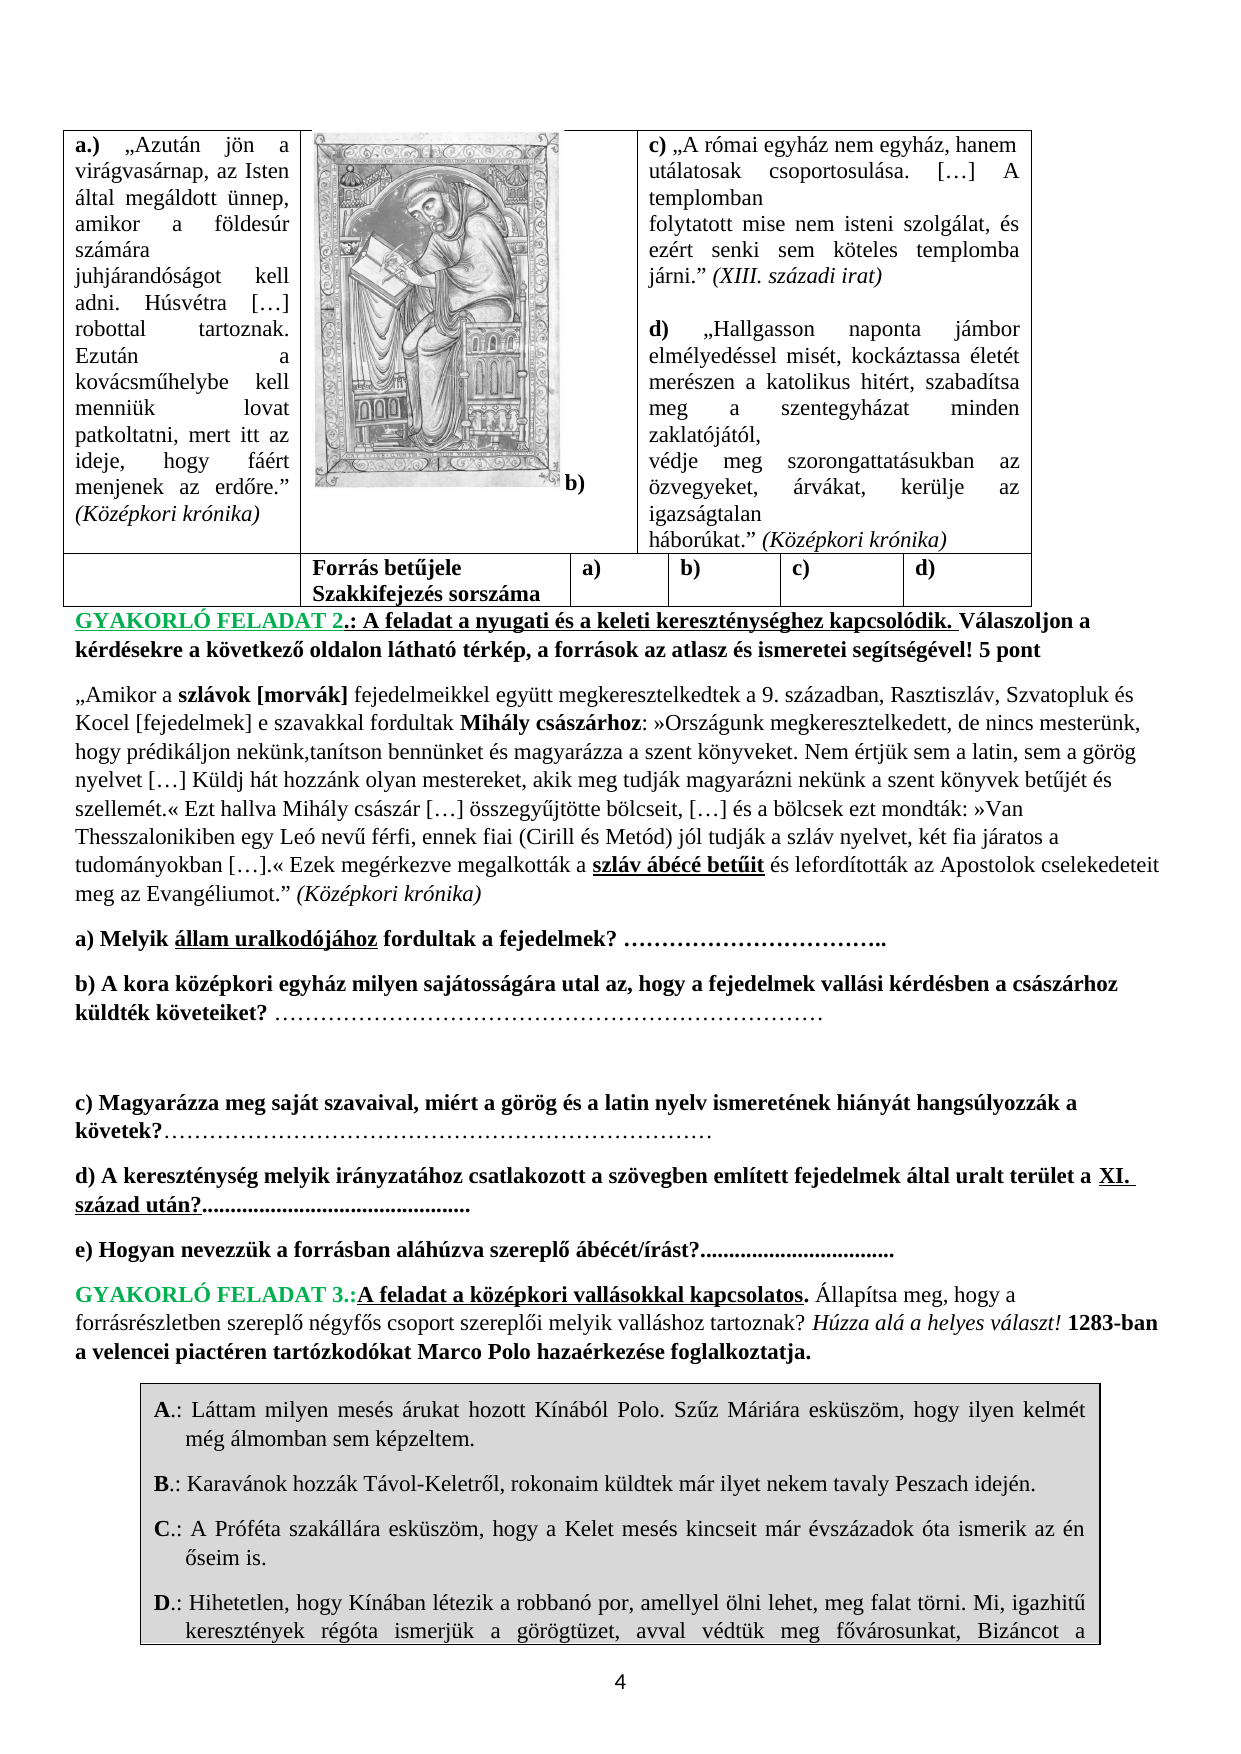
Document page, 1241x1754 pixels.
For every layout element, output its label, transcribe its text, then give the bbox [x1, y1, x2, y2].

table_cell d) [904, 554, 1031, 606]
text c) Magyarázza meg saját szavaival, miért a görög és a latin nyelv ismeretének hiányát hangsúlyozzák a követek?……………………………………………………………… [75, 1089, 1165, 1143]
table_header a.) „Azután jön a virágvasárnap, az Isten által megáldott ünnep, amikor a földesúr számára juhjárandóságot kell adni. Húsvétra […] robottal tartoznak. Ezután a kovácsműhelybe kell menniük lovat patkoltatni, mert itt az ideje, hogy fáért menjenek az erdőre.” (Középkori krónika) [64, 131, 300, 552]
text GYAKORLÓ FELADAT 3.:A feladat a középkori vallásokkal kapcsolatos. Állapítsa meg, hogy a forrásrészletben szereplő négyfős csoport szereplői melyik valláshoz tartoznak? Húzza alá a helyes választ! 1283-ban a velencei piactéren tartózkodókat Marco Polo hazaérkezése foglalkoztatja. [75, 1281, 1165, 1364]
table_header b) [301, 131, 637, 552]
text d) A kereszténység melyik irányzatához csatlakozott a szövegben említett fejedelmek által uralt terület a XI. század után?............................................... [75, 1162, 1165, 1217]
table_cell c) [781, 554, 903, 606]
table_cell a) [571, 554, 668, 606]
text a) Melyik állam uralkodójához fordultak a fejedelmek? …………………………….. [75, 925, 1165, 951]
text GYAKORLÓ FELADAT 2.: A feladat a nyugati és a keleti kereszténységhez kapcsolódik. Válaszoljon a kérdésekre a következő oldalon látható térkép, a források az atlasz és ismeretei segítségével! 5 pont [75, 607, 1165, 662]
table_cell [64, 554, 300, 606]
table_cell Forrás betűjele Szakkifejezés sorszáma [301, 554, 570, 606]
text b) A kora középkori egyház milyen sajátosságára utal az, hogy a fejedelmek vallási kérdésben a császárhoz küldték követeiket? ……………………………………………………………… [75, 970, 1165, 1025]
text e) Hogyan nevezzük a forrásban aláhúzva szereplő ábécét/írást?.................................. [75, 1236, 1165, 1262]
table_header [141, 1384, 1099, 1643]
text „Amikor a szlávok [morvák] fejedelmeikkel együtt megkeresztelkedtek a 9. században, Rasztiszláv, Szvatopluk és Kocel [fejedelmek] e szavakkal fordultak Mihály császárhoz: »Országunk megkeresztelkedett, de nincs mesterünk, hogy prédikáljon nekünk,tanítson bennünket és magyarázza a szent könyveket. Nem értjük sem a latin, sem a görög nyelvet […] Küldj hát hozzánk olyan mestereket, akik meg tudják magyarázni nekünk a szent könyvek betűjét és szellemét.« Ezt hallva Mihály császár […] összegyűjtötte bölcseit, […] és a bölcsek ezt mondták: »Van Thesszalonikiben egy Leó nevű férfi, ennek fiai (Cirill és Metód) jól tudják a szláv nyelvet, két fia járatos a tudományokban […].« Ezek megérkezve megalkották a szláv ábécé betűit és lefordították az Apostolok cselekedeteit meg az Evangéliumot.” (Középkori krónika) [75, 681, 1165, 906]
table_header c) „A római egyház nem egyház, hanem utálatosak csoportosulása. […] A templomban folytatott mise nem isteni szolgálat, és ezért senki sem köteles templomba járni.” (XIII. századi irat) d) „Hallgasson naponta jámbor elmélyedéssel misét, kockáztassa életét merészen a katolikus hitért, szabadítsa meg a szentegyházat minden zaklatójától, védje meg szorongattatásukban az özvegyeket, árvákat, kerülje az igazságtalan háborúkat.” (Középkori krónika) [638, 131, 1031, 552]
table_cell b) [669, 554, 780, 606]
